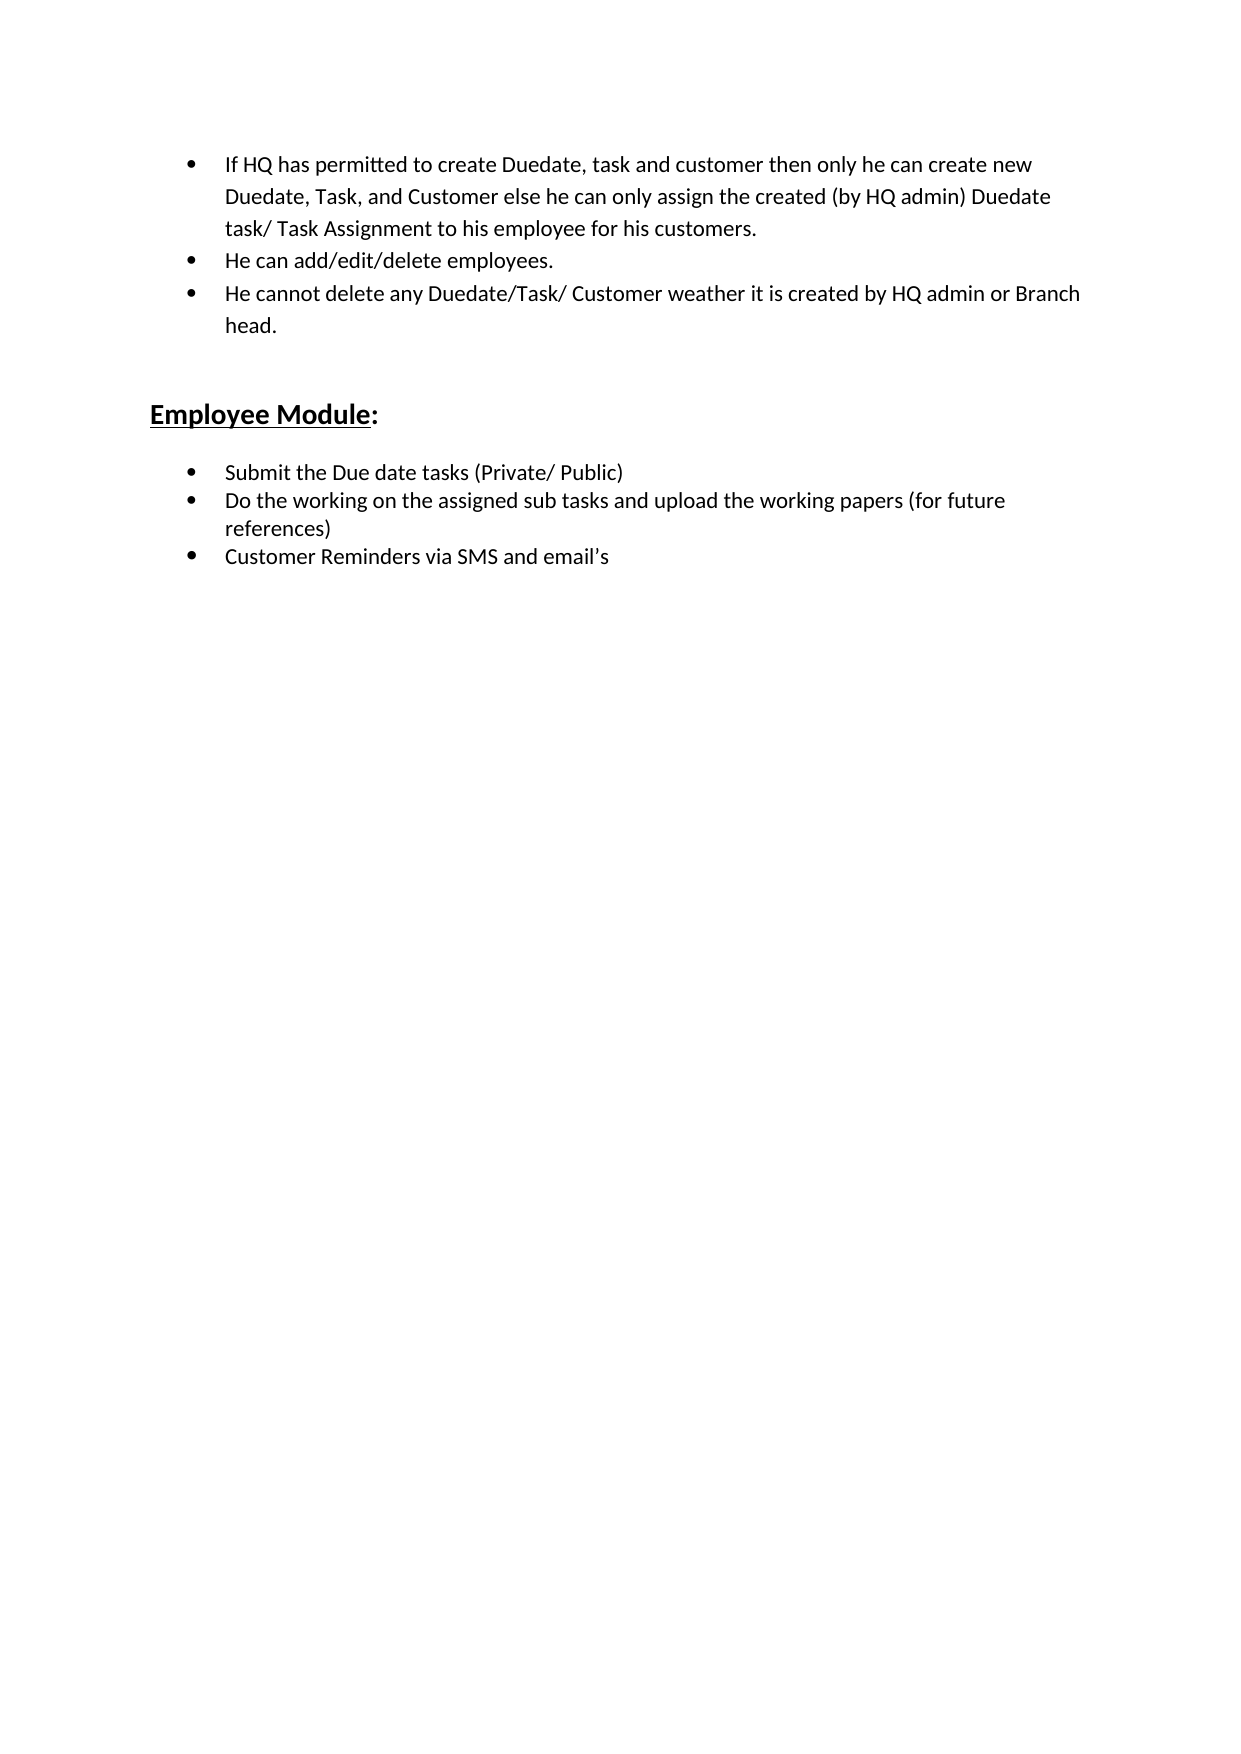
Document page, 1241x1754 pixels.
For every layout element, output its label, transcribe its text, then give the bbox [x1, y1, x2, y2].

list He can add/edit/delete employees. [187, 247, 1090, 274]
list Customer Reminders via SMS and email’s [187, 542, 1090, 570]
list Submit the Due date tasks (Private/ Public) [187, 458, 1090, 486]
list He cannot delete any Duedate/Task/ Customer weather it is created by HQ admin or Branch head. [187, 279, 1090, 339]
text Employee Module: [150, 396, 1090, 432]
list If HQ has permitted to create Duedate, task and customer then only he can create new Duedate, Task, and Customer else he can only assign the created (by HQ admin) Duedate task/ Task Assignment to his employee for his customers. [187, 150, 1090, 242]
list Do the working on the assigned sub tasks and upload the working papers (for future references) [187, 486, 1090, 542]
